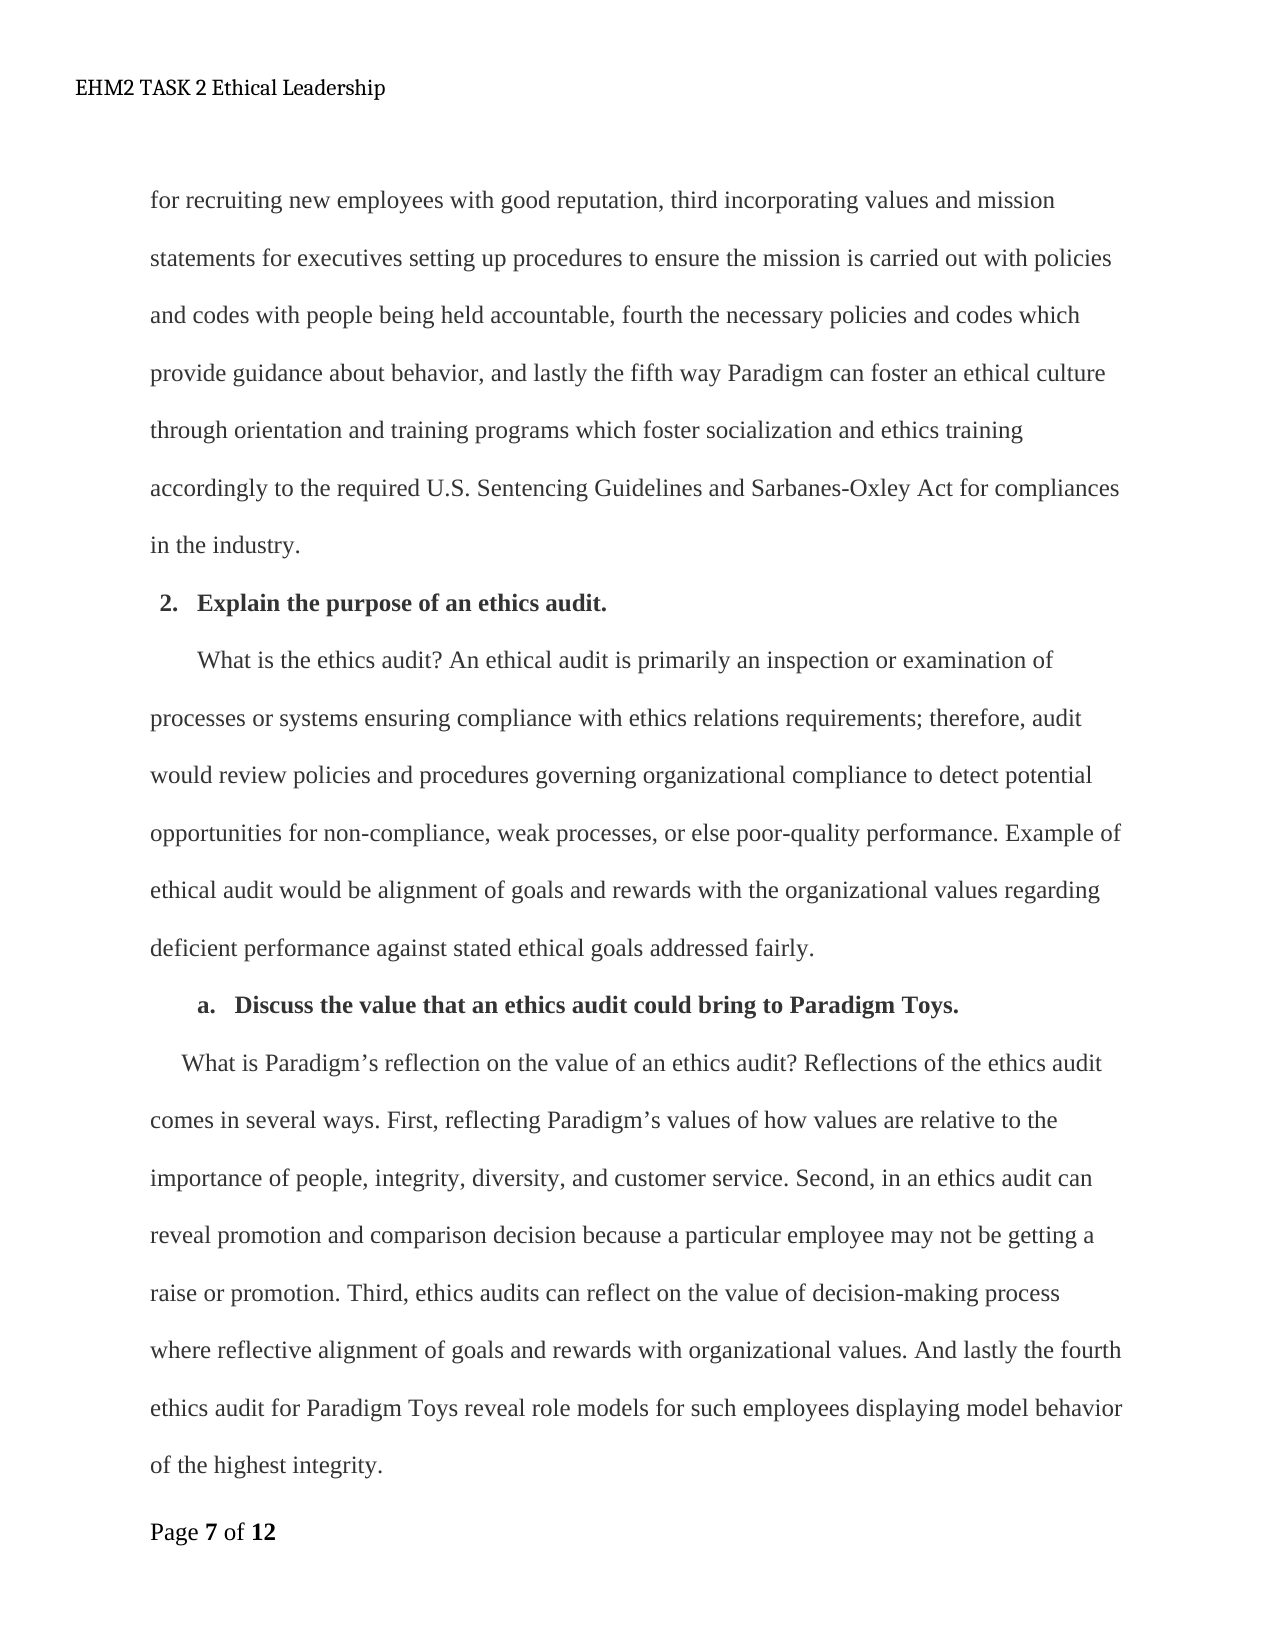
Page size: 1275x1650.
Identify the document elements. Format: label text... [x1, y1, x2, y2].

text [150, 185, 1125, 559]
text What is the ethics audit? An ethical audit is primarily an inspection or examination of processes or systems ensuring compliance with ethics relations requirements; therefore, audit would review policies and procedures governing organizational compliance to detect potential opportunities for non-compliance, weak processes, or else poor-quality performance. Example of ethical audit would be alignment of goals and rewards with the organizational values regarding deficient performance against stated ethical goals addressed fairly. [150, 645, 1125, 961]
list Explain the purpose of an ethics audit. [159, 588, 1125, 616]
text What is Paradigm’s reflection on the value of an ethics audit? Reflections of the ethics audit comes in several ways. First, reflecting Paradigm’s values of how values are relative to the importance of people, integrity, diversity, and customer service. Second, in an ethics audit can reveal promotion and comparison decision because a particular employee may not be getting a raise or promotion. Third, ethics audits can reflect on the value of decision-making process where reflective alignment of goals and rewards with organizational values. And lastly the fourth ethics audit for Paradigm Toys reveal role models for such employees displaying model behavior of the highest integrity. [150, 1048, 1125, 1479]
list Discuss the value that an ethics audit could bring to Paradigm Toys. [197, 990, 1125, 1019]
